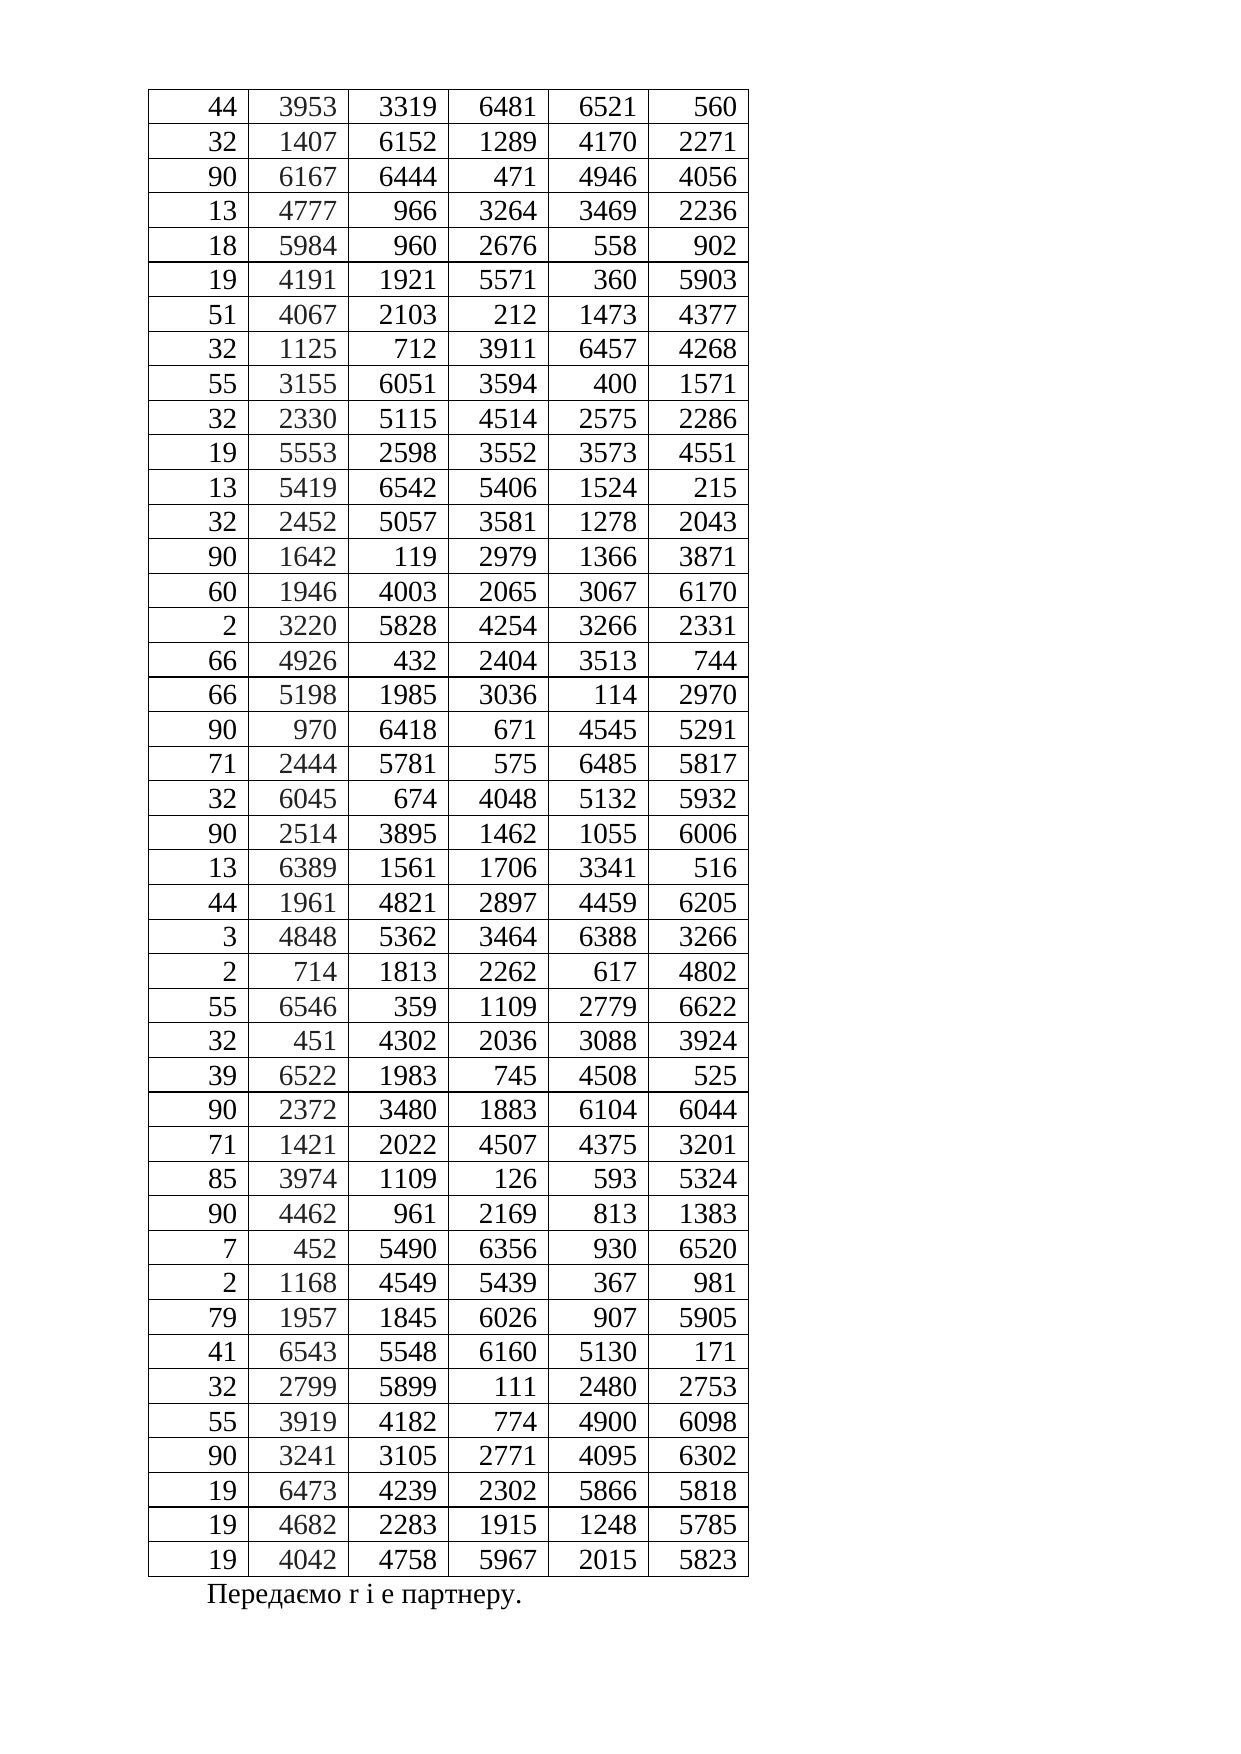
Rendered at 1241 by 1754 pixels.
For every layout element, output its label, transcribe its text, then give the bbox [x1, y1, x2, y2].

table_cell 3895 [349, 816, 448, 849]
table_cell 6457 [549, 332, 648, 365]
table_cell 2331 [649, 608, 748, 642]
table_cell 1055 [549, 816, 648, 849]
table_cell 4377 [649, 297, 748, 331]
table_cell 966 [349, 193, 448, 227]
table_cell 6160 [449, 1335, 548, 1368]
table_cell 451 [249, 1023, 348, 1057]
table_cell 2598 [349, 435, 448, 469]
table_cell 126 [449, 1162, 548, 1195]
table_cell 3573 [549, 435, 648, 469]
table_cell 5057 [349, 505, 448, 538]
table_cell 6302 [649, 1438, 748, 1472]
table_cell 66 [149, 643, 248, 676]
table_cell 5324 [649, 1162, 748, 1195]
table_cell 3552 [449, 435, 548, 469]
table_cell 2065 [449, 574, 548, 607]
table_cell 32 [149, 332, 248, 365]
table_cell 6044 [649, 1093, 748, 1126]
table_cell 4777 [249, 193, 348, 227]
table_cell 4459 [549, 885, 648, 918]
table_cell 2286 [649, 401, 748, 434]
table_cell 1706 [449, 850, 548, 884]
table_cell 114 [549, 678, 648, 711]
table_cell 3513 [549, 643, 648, 676]
table_cell 5571 [449, 263, 548, 296]
table_cell 4507 [449, 1127, 548, 1161]
table_cell 2897 [449, 885, 548, 918]
table_cell 1421 [249, 1127, 348, 1161]
table_cell 4302 [349, 1023, 448, 1057]
table_cell 85 [149, 1162, 248, 1195]
table_cell 5903 [649, 263, 748, 296]
table_cell 1946 [249, 574, 348, 607]
table_cell 6542 [349, 470, 448, 503]
table_cell 4758 [349, 1542, 448, 1576]
table_cell 6026 [449, 1300, 548, 1333]
table_cell 6006 [649, 816, 748, 849]
table_cell 79 [149, 1300, 248, 1333]
table_cell 2753 [649, 1369, 748, 1403]
table_cell 5439 [449, 1265, 548, 1299]
table_cell 51 [149, 297, 248, 331]
table_cell 2676 [449, 228, 548, 261]
table_cell 4802 [649, 954, 748, 988]
table_cell 90 [149, 539, 248, 573]
table_cell 4549 [349, 1265, 448, 1299]
table_cell 1524 [549, 470, 648, 503]
table_cell 44 [149, 90, 248, 123]
table_cell 6389 [249, 850, 348, 884]
table_cell 3871 [649, 539, 748, 573]
table_cell 6104 [549, 1093, 648, 1126]
table_cell 712 [349, 332, 448, 365]
table_cell 6473 [249, 1473, 348, 1506]
table_cell 1813 [349, 954, 448, 988]
table_cell 5553 [249, 435, 348, 469]
table_cell 2771 [449, 1438, 548, 1472]
table_cell 4545 [549, 712, 648, 746]
table_cell 3911 [449, 332, 548, 365]
table_cell 4095 [549, 1438, 648, 1472]
table_cell 13 [149, 850, 248, 884]
table_cell 2779 [549, 989, 648, 1022]
table_cell 714 [249, 954, 348, 988]
table_cell 5823 [649, 1542, 748, 1576]
table_cell 3480 [349, 1093, 448, 1126]
table_cell 452 [249, 1231, 348, 1264]
table_cell 5781 [349, 747, 448, 780]
table_cell 1473 [549, 297, 648, 331]
table_cell 745 [449, 1058, 548, 1091]
table_cell 2043 [649, 505, 748, 538]
table_cell 359 [349, 989, 448, 1022]
table_cell 4375 [549, 1127, 648, 1161]
table_cell 1109 [349, 1162, 448, 1195]
table_cell 4926 [249, 643, 348, 676]
table_cell 3067 [549, 574, 648, 607]
table_cell 90 [149, 816, 248, 849]
table_cell 3201 [649, 1127, 748, 1161]
table_cell 5785 [649, 1508, 748, 1541]
table_cell 19 [149, 435, 248, 469]
table_cell 4239 [349, 1473, 448, 1506]
table_cell 2372 [249, 1093, 348, 1126]
table_cell 2575 [549, 401, 648, 434]
table_cell 32 [149, 505, 248, 538]
table_cell 1957 [249, 1300, 348, 1333]
table_cell 2330 [249, 401, 348, 434]
table_cell 90 [149, 712, 248, 746]
table_cell 5490 [349, 1231, 448, 1264]
table_cell 4551 [649, 435, 748, 469]
table_cell 813 [549, 1196, 648, 1230]
table_cell 4848 [249, 920, 348, 953]
table_cell 1289 [449, 124, 548, 158]
table_cell 19 [149, 1542, 248, 1576]
table_cell 970 [249, 712, 348, 746]
table_cell 4182 [349, 1404, 448, 1437]
table_cell 6520 [649, 1231, 748, 1264]
table_cell 6388 [549, 920, 648, 953]
table_cell 1383 [649, 1196, 748, 1230]
table_cell 4508 [549, 1058, 648, 1091]
table_cell 671 [449, 712, 548, 746]
table_cell 32 [149, 401, 248, 434]
table_cell 558 [549, 228, 648, 261]
table_cell 744 [649, 643, 748, 676]
table_cell 2022 [349, 1127, 448, 1161]
table_cell 4170 [549, 124, 648, 158]
table_cell 41 [149, 1335, 248, 1368]
table_cell 4254 [449, 608, 548, 642]
table_cell 4462 [249, 1196, 348, 1230]
table_cell 2236 [649, 193, 748, 227]
table_cell 5817 [649, 747, 748, 780]
table_cell 55 [149, 366, 248, 400]
table_cell 3464 [449, 920, 548, 953]
table_cell 3953 [249, 90, 348, 123]
table_cell 1561 [349, 850, 448, 884]
table_cell 2015 [549, 1542, 648, 1576]
table_cell 6152 [349, 124, 448, 158]
table_cell 3581 [449, 505, 548, 538]
table_cell 3919 [249, 1404, 348, 1437]
table_cell 5406 [449, 470, 548, 503]
table_cell 1642 [249, 539, 348, 573]
table_cell 3241 [249, 1438, 348, 1472]
table_cell 930 [549, 1231, 648, 1264]
table_cell 2 [149, 608, 248, 642]
table_cell 5899 [349, 1369, 448, 1403]
table_cell 981 [649, 1265, 748, 1299]
table_cell 6546 [249, 989, 348, 1022]
table_cell 2444 [249, 747, 348, 780]
table_cell 90 [149, 159, 248, 192]
table_cell 961 [349, 1196, 448, 1230]
table_cell 5932 [649, 781, 748, 815]
table_cell 2271 [649, 124, 748, 158]
table_cell 5984 [249, 228, 348, 261]
table_cell 5115 [349, 401, 448, 434]
table_cell 32 [149, 124, 248, 158]
table_cell 471 [449, 159, 548, 192]
table_cell 2452 [249, 505, 348, 538]
table_cell 3 [149, 920, 248, 953]
table_cell 560 [649, 90, 748, 123]
table_cell 6543 [249, 1335, 348, 1368]
table_cell 6167 [249, 159, 348, 192]
table_cell 19 [149, 263, 248, 296]
table_cell 19 [149, 1473, 248, 1506]
table_cell 215 [649, 470, 748, 503]
table_cell 18 [149, 228, 248, 261]
table_cell 4821 [349, 885, 448, 918]
table_cell 5198 [249, 678, 348, 711]
table_cell 2103 [349, 297, 448, 331]
table_cell 5866 [549, 1473, 648, 1506]
table_cell 1407 [249, 124, 348, 158]
table_cell 3341 [549, 850, 648, 884]
table_cell 674 [349, 781, 448, 815]
table_cell 32 [149, 781, 248, 815]
table_cell 2169 [449, 1196, 548, 1230]
table_cell 3036 [449, 678, 548, 711]
table_cell 774 [449, 1404, 548, 1437]
table_cell 2036 [449, 1023, 548, 1057]
table_cell 1462 [449, 816, 548, 849]
table_cell 111 [449, 1369, 548, 1403]
table_cell 119 [349, 539, 448, 573]
table_cell 575 [449, 747, 548, 780]
table_cell 2 [149, 1265, 248, 1299]
table_cell 90 [149, 1438, 248, 1472]
table_cell 4268 [649, 332, 748, 365]
table_cell 3594 [449, 366, 548, 400]
table_cell 171 [649, 1335, 748, 1368]
table_cell 3266 [649, 920, 748, 953]
table_cell 2 [149, 954, 248, 988]
table_cell 1366 [549, 539, 648, 573]
table_cell 5132 [549, 781, 648, 815]
table_cell 90 [149, 1093, 248, 1126]
table_cell 6205 [649, 885, 748, 918]
table_cell 5967 [449, 1542, 548, 1576]
table_cell 4048 [449, 781, 548, 815]
table_cell 1125 [249, 332, 348, 365]
table_cell 2799 [249, 1369, 348, 1403]
table_cell 19 [149, 1508, 248, 1541]
table_cell 3264 [449, 193, 548, 227]
table_cell 3924 [649, 1023, 748, 1057]
table_cell 2970 [649, 678, 748, 711]
table_cell 6622 [649, 989, 748, 1022]
table_cell 907 [549, 1300, 648, 1333]
table_cell 1168 [249, 1265, 348, 1299]
table_cell 1883 [449, 1093, 548, 1126]
table_cell 6485 [549, 747, 648, 780]
table_cell 1961 [249, 885, 348, 918]
table_cell 4946 [549, 159, 648, 192]
table_cell 3220 [249, 608, 348, 642]
table_cell 1985 [349, 678, 448, 711]
table_cell 5419 [249, 470, 348, 503]
table_cell 71 [149, 1127, 248, 1161]
table_cell 4042 [249, 1542, 348, 1576]
text Передаємо r i e партнеру. [148, 1577, 1152, 1610]
table_cell 90 [149, 1196, 248, 1230]
table_cell 1915 [449, 1508, 548, 1541]
table_cell 525 [649, 1058, 748, 1091]
table_cell 2262 [449, 954, 548, 988]
table_cell 5828 [349, 608, 448, 642]
table_cell 3155 [249, 366, 348, 400]
table_cell 1278 [549, 505, 648, 538]
table_cell 2979 [449, 539, 548, 573]
table_cell 1845 [349, 1300, 448, 1333]
table_cell 32 [149, 1023, 248, 1057]
table_cell 6051 [349, 366, 448, 400]
table_cell 2404 [449, 643, 548, 676]
table_cell 1248 [549, 1508, 648, 1541]
table_cell 1983 [349, 1058, 448, 1091]
table_cell 3266 [549, 608, 648, 642]
table_cell 55 [149, 1404, 248, 1437]
table_cell 6170 [649, 574, 748, 607]
table_cell 360 [549, 263, 648, 296]
table_cell 3319 [349, 90, 448, 123]
table_cell 66 [149, 678, 248, 711]
table_cell 5130 [549, 1335, 648, 1368]
table_cell 3088 [549, 1023, 648, 1057]
table_cell 2514 [249, 816, 348, 849]
table_cell 432 [349, 643, 448, 676]
table_cell 1921 [349, 263, 448, 296]
table_cell 6521 [549, 90, 648, 123]
table_cell 1571 [649, 366, 748, 400]
table_cell 44 [149, 885, 248, 918]
table_cell 4682 [249, 1508, 348, 1541]
table_cell 5905 [649, 1300, 748, 1333]
table_cell 13 [149, 193, 248, 227]
table_cell 32 [149, 1369, 248, 1403]
table_cell 5362 [349, 920, 448, 953]
table_cell 2283 [349, 1508, 448, 1541]
table_cell 4067 [249, 297, 348, 331]
table_cell 2302 [449, 1473, 548, 1506]
table_cell 4191 [249, 263, 348, 296]
table_cell 6522 [249, 1058, 348, 1091]
table_cell 71 [149, 747, 248, 780]
table_cell 6418 [349, 712, 448, 746]
table_cell 367 [549, 1265, 648, 1299]
table_cell 6444 [349, 159, 448, 192]
table_cell 593 [549, 1162, 648, 1195]
table_cell 6098 [649, 1404, 748, 1437]
table_cell 3105 [349, 1438, 448, 1472]
table_cell 55 [149, 989, 248, 1022]
table_cell 6356 [449, 1231, 548, 1264]
table_cell 3974 [249, 1162, 348, 1195]
table_cell 960 [349, 228, 448, 261]
table_cell 5548 [349, 1335, 448, 1368]
table_cell 4900 [549, 1404, 648, 1437]
table_cell 4003 [349, 574, 448, 607]
table_cell 6045 [249, 781, 348, 815]
table_cell 7 [149, 1231, 248, 1264]
table_cell 516 [649, 850, 748, 884]
table_cell 39 [149, 1058, 248, 1091]
table_cell 212 [449, 297, 548, 331]
table_cell 3469 [549, 193, 648, 227]
table_cell 6481 [449, 90, 548, 123]
table_cell 902 [649, 228, 748, 261]
table_cell 1109 [449, 989, 548, 1022]
table_cell 60 [149, 574, 248, 607]
table_cell 2480 [549, 1369, 648, 1403]
table_cell 617 [549, 954, 648, 988]
table_cell 4514 [449, 401, 548, 434]
table_cell 400 [549, 366, 648, 400]
table_cell 13 [149, 470, 248, 503]
table_cell 5291 [649, 712, 748, 746]
table_cell 5818 [649, 1473, 748, 1506]
table_cell 4056 [649, 159, 748, 192]
